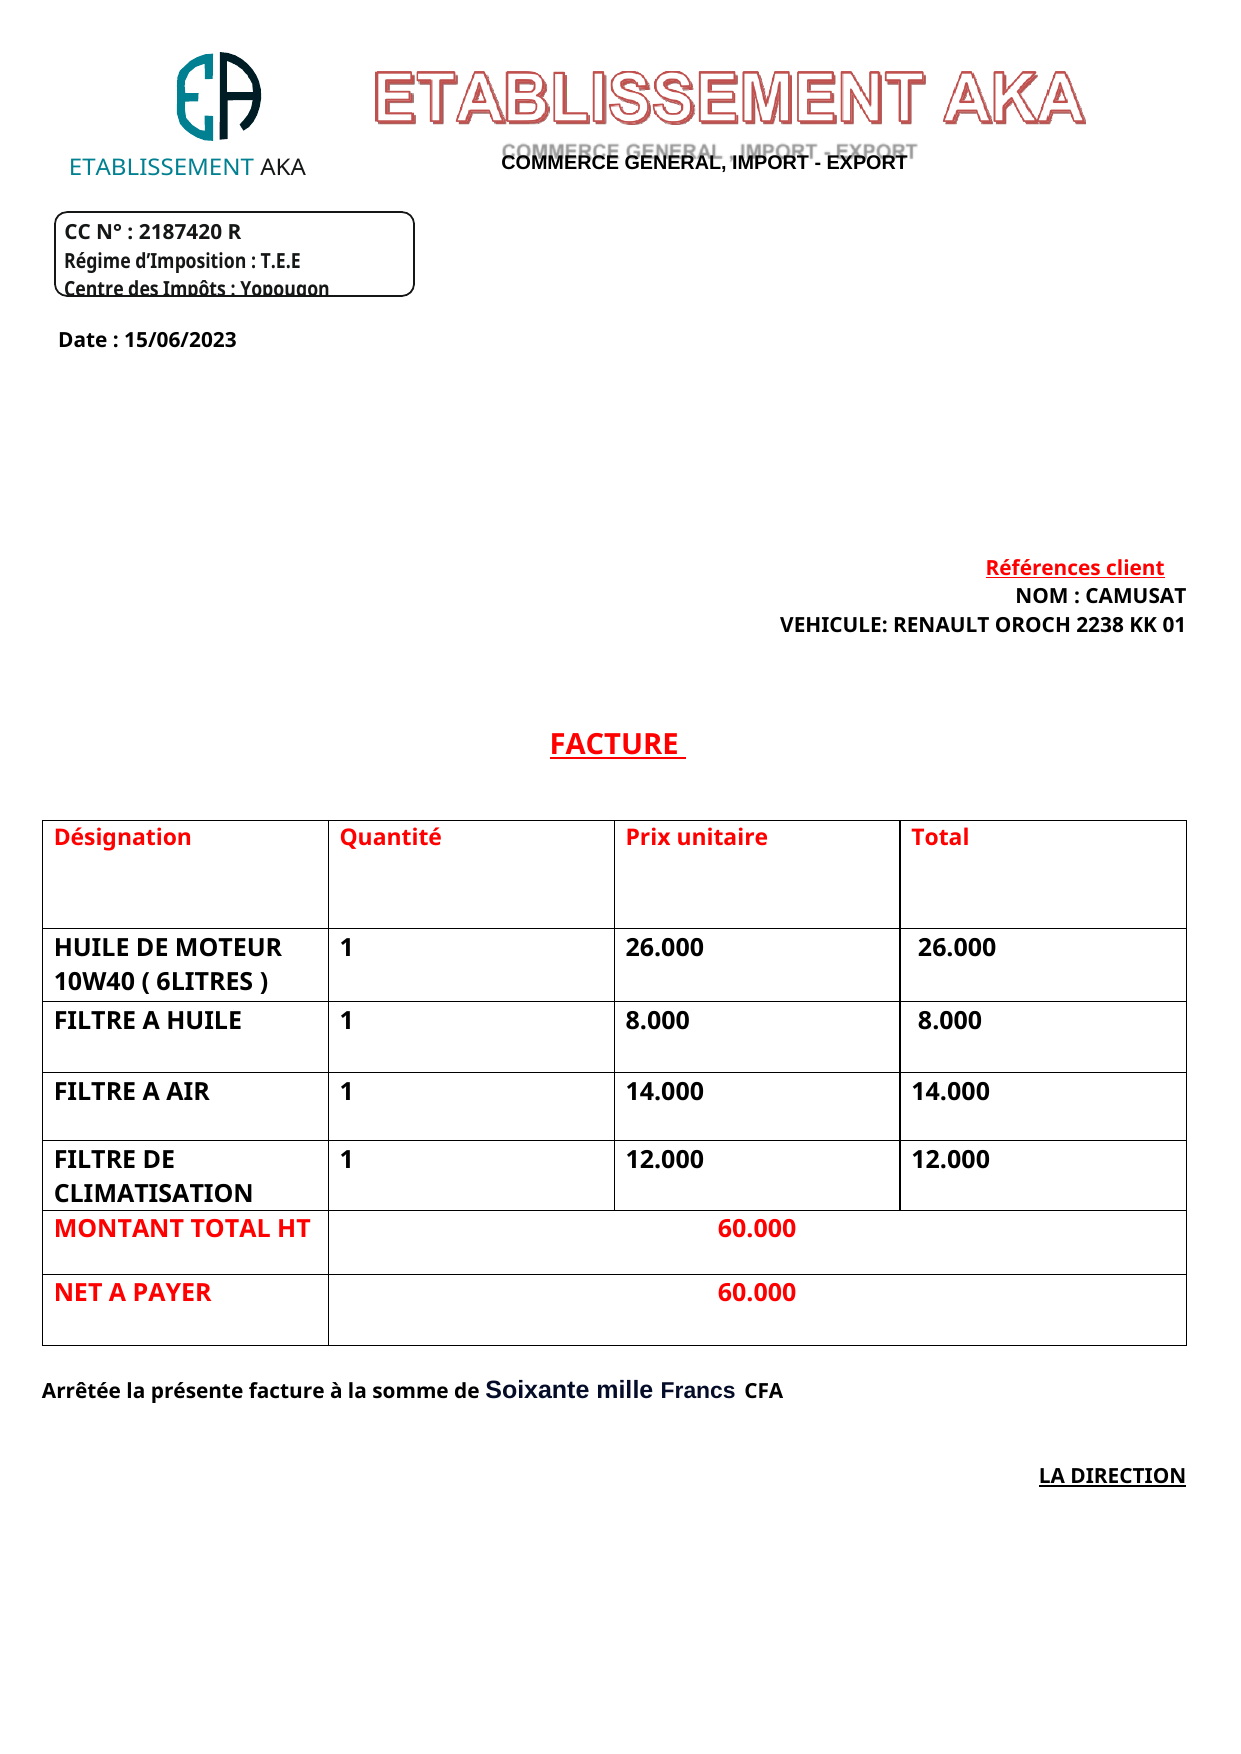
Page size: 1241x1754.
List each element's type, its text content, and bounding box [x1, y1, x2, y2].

table_cell 1 [329, 1073, 614, 1140]
table_cell 60.000 [329, 1275, 1186, 1345]
table_cell 12.000 [901, 1141, 1186, 1209]
table_cell 1 [329, 1002, 614, 1072]
table_cell HUILE DE MOTEUR 10W40 ( 6LITRES ) [43, 929, 328, 1001]
table_cell MONTANT TOTAL HT [43, 1211, 328, 1274]
table_cell 26.000 [901, 929, 1186, 1001]
table_cell 8.000 [615, 1002, 899, 1072]
text ETABLISSEMENT AKA [69, 151, 1186, 182]
table_cell FILTRE DE CLIMATISATION [43, 1141, 328, 1209]
table_header Désignation [43, 821, 328, 928]
table_cell 1 [329, 929, 614, 1001]
text Date : 15/06/2023 [42, 206, 1186, 354]
table_cell FILTRE A AIR [43, 1073, 328, 1140]
table_cell 26.000 [615, 929, 899, 1001]
text VEHICULE: RENAULT OROCH 2238 KK 01 [42, 610, 1186, 638]
table_cell NET A PAYER [43, 1275, 328, 1345]
table_cell 60.000 [329, 1211, 1186, 1274]
picture [487, 131, 931, 177]
table_cell 8.000 [901, 1002, 1186, 1072]
table_header Prix unitaire [615, 821, 899, 928]
table_header Quantité [329, 821, 614, 928]
picture [375, 71, 1086, 125]
text FACTURE [42, 723, 1186, 763]
table_cell 14.000 [615, 1073, 899, 1140]
table_cell FILTRE A HUILE [43, 1002, 328, 1072]
table_cell 12.000 [615, 1141, 899, 1209]
text Arrêtée la présente facture à la somme de Soixante mille Francs CFA [42, 1375, 1186, 1404]
table_header Total [901, 821, 1186, 928]
picture [227, 61, 253, 92]
text LA DIRECTION [42, 1461, 1186, 1489]
table_cell 14.000 [901, 1073, 1186, 1140]
text Références client NOM : CAMUSAT [42, 553, 1186, 610]
table_cell 1 [329, 1141, 614, 1209]
